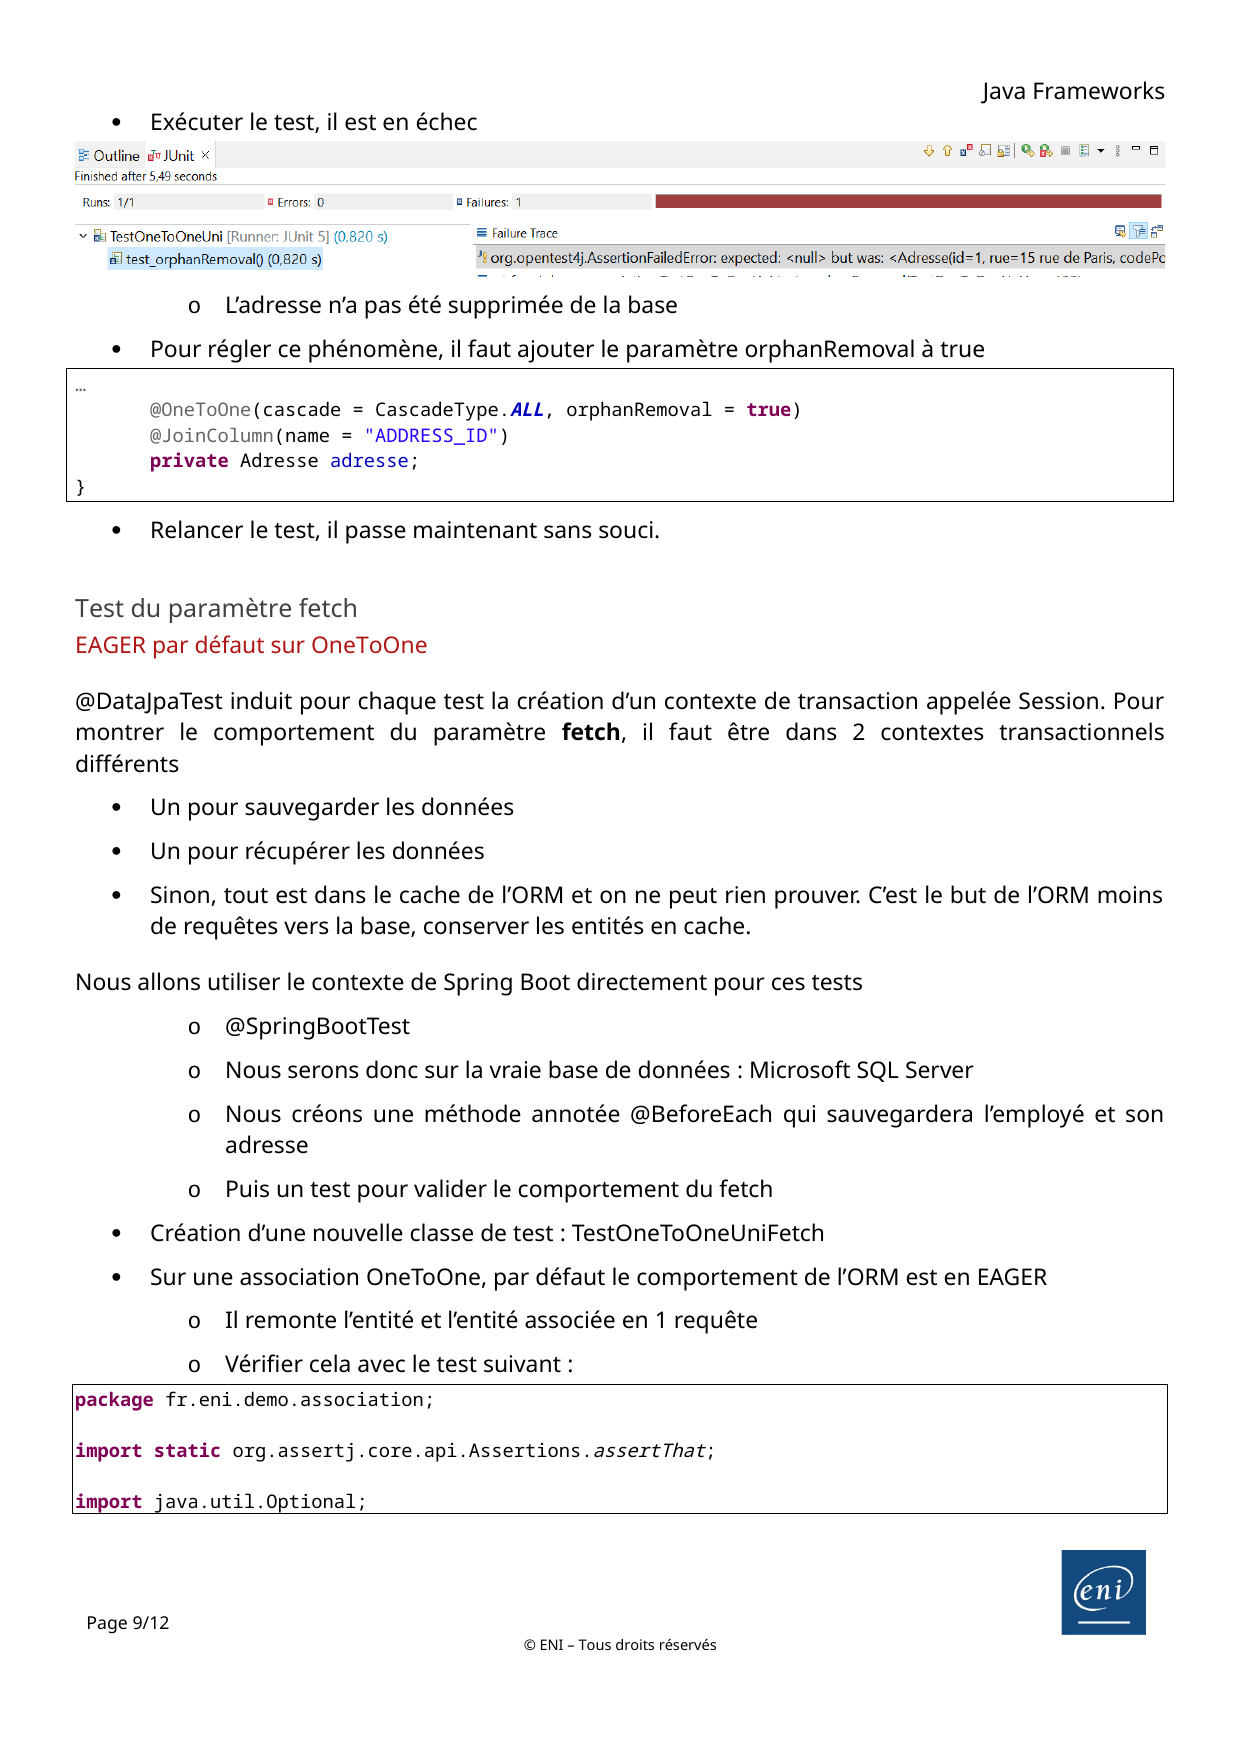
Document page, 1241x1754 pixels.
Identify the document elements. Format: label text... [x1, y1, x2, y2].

text Relancer le test, il passe maintenant sans souci. [112, 514, 1165, 546]
text } [67, 470, 1173, 501]
text Sur une association OneToOne, par défaut le comportement de l’ORM est en EAGER [112, 1261, 1165, 1292]
list @SpringBootTest [187, 1010, 1165, 1041]
text Création d’une nouvelle classe de test : TestOneToOneUniFetch [112, 1217, 1165, 1248]
list Nous créons une méthode annotée @BeforeEach qui sauvegardera l’employé et son adresse [187, 1098, 1165, 1160]
text Pour régler ce phénomène, il faut ajouter le paramètre orphanRemoval à true [112, 333, 1165, 364]
text Un pour sauvegarder les données [112, 791, 1165, 823]
list Vérifier cela avec le test suivant : [187, 1348, 1165, 1379]
list Nous serons donc sur la vraie base de données : Microsoft SQL Server [187, 1054, 1165, 1085]
text Un pour récupérer les données [112, 835, 1165, 866]
text Nous allons utiliser le contexte de Spring Boot directement pour ces tests [75, 966, 1165, 998]
subtitle Test du paramètre fetch [75, 591, 1165, 625]
subtitle EAGER par défaut sur OneToOne [75, 629, 1165, 660]
text @DataJpaTest induit pour chaque test la création d’un contexte de transaction appelée Session. Pour montrer le comportement du paramètre fetch, il faut être dans 2 contextes transactionnels différents [75, 685, 1165, 779]
text @JoinColumn(name = "ADDRESS_ID") [75, 422, 1165, 448]
list Il remonte l’entité et l’entité associée en 1 requête [187, 1304, 1165, 1336]
list Puis un test pour valider le comportement du fetch [187, 1173, 1165, 1204]
text import static org.assertj.core.api.Assertions.assertThat; [75, 1438, 1165, 1463]
text private Adresse adresse; [75, 448, 1165, 470]
text … [67, 369, 1173, 397]
text import java.util.Optional; [75, 1489, 1165, 1513]
picture [75, 141, 1166, 277]
text Exécuter le test, il est en échec [112, 106, 1165, 137]
text package fr.eni.demo.association; [73, 1385, 1167, 1412]
picture [1061, 1550, 1146, 1635]
text Sinon, tout est dans le cache de l’ORM et on ne peut rien prouver. C’est le but de l’ORM moins de requêtes vers la base, conserver les entités en cache. [112, 879, 1165, 941]
text @OneToOne(cascade = CascadeType.ALL, orphanRemoval = true) [75, 397, 1165, 422]
list L’adresse n’a pas été supprimée de la base [187, 289, 1165, 320]
